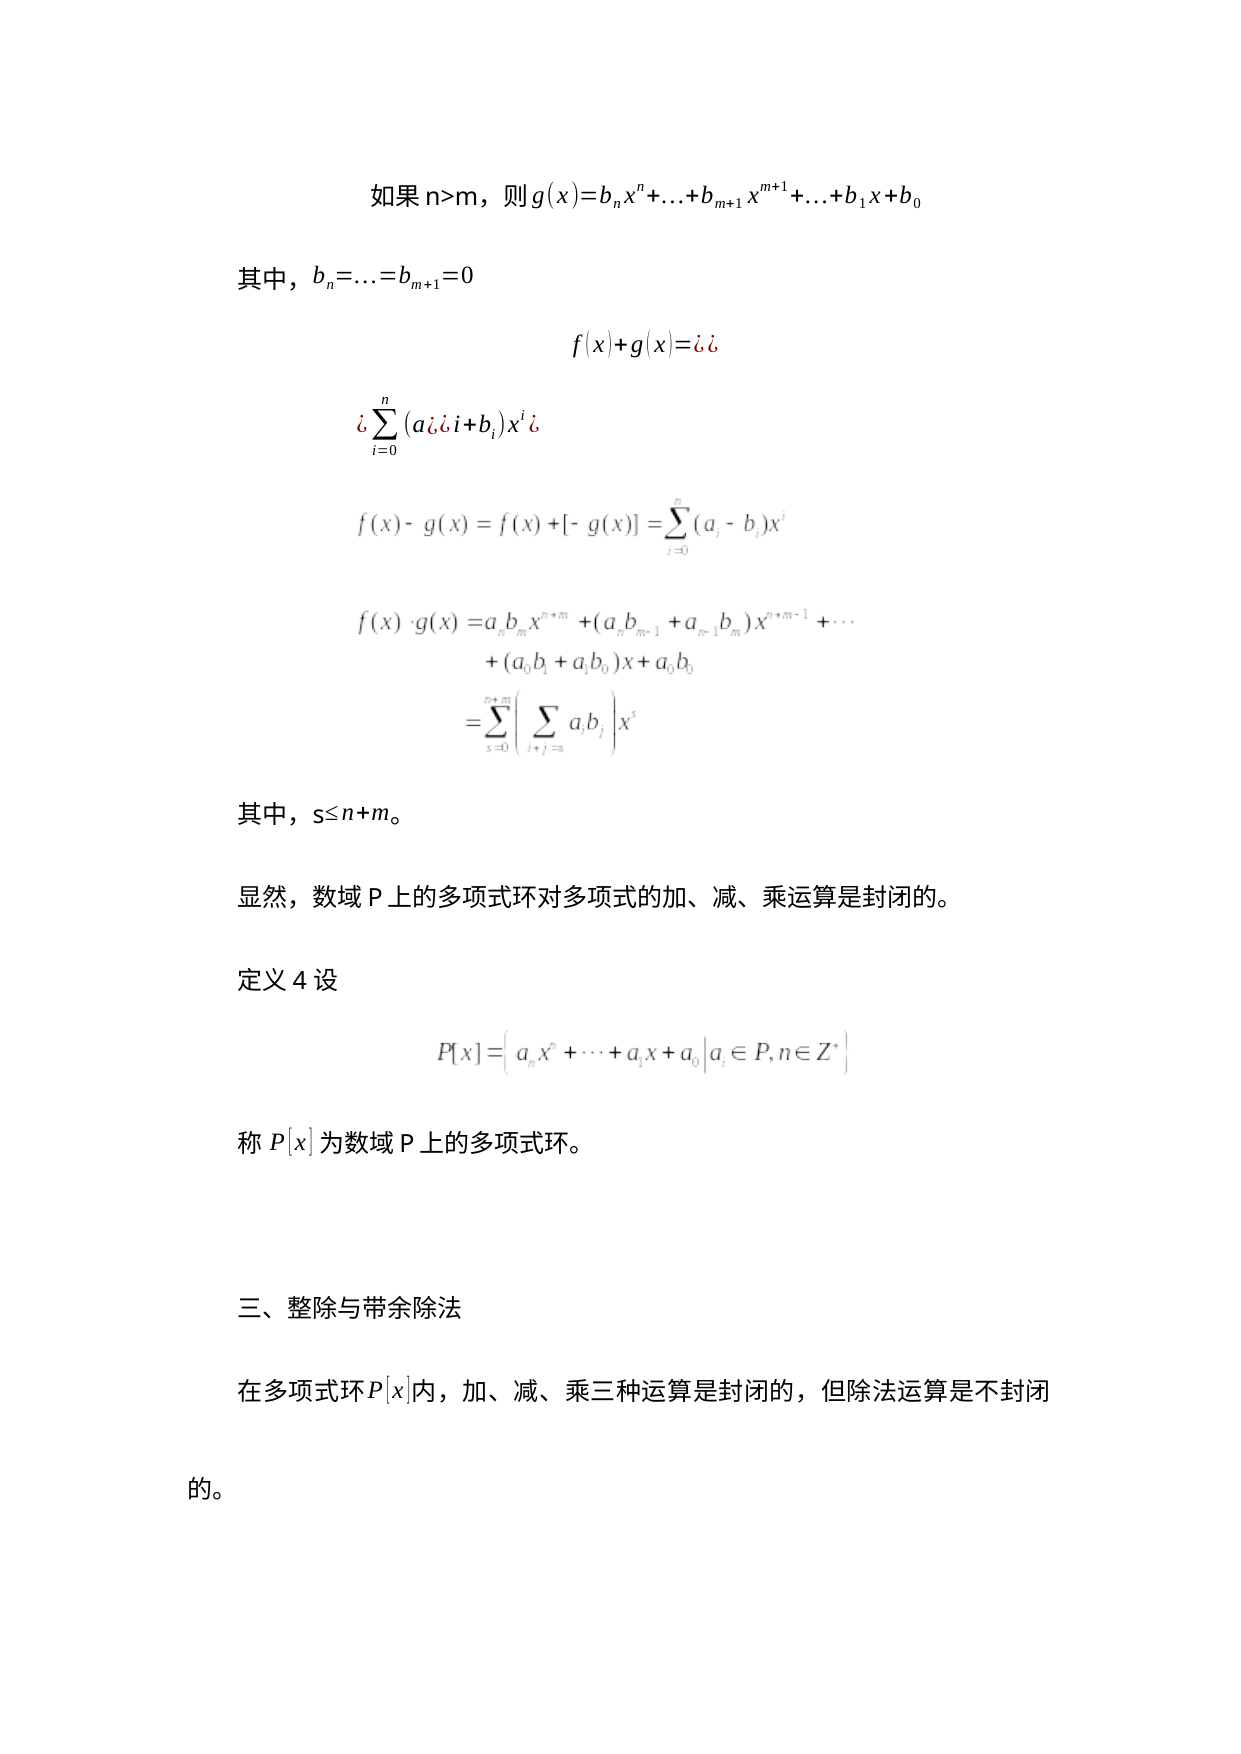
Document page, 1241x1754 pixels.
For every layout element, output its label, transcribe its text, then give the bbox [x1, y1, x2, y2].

text 三、整除与带余除法 [187, 1274, 1053, 1339]
text 定义4 设 [187, 946, 1053, 1011]
text 在多项式环内，加、减、乘三种运算是封闭的，但除法运算是不封闭的。 [187, 1357, 1053, 1520]
text 其中，s。 [187, 780, 1053, 845]
text 称 为数域P上的多项式环。 [187, 1109, 1053, 1174]
text 其中， [187, 245, 1053, 310]
text 如果n>m，则 [187, 162, 1053, 227]
text 显然，数域P上的多项式环对多项式的加、减、乘运算是封闭的。 [187, 863, 1053, 928]
